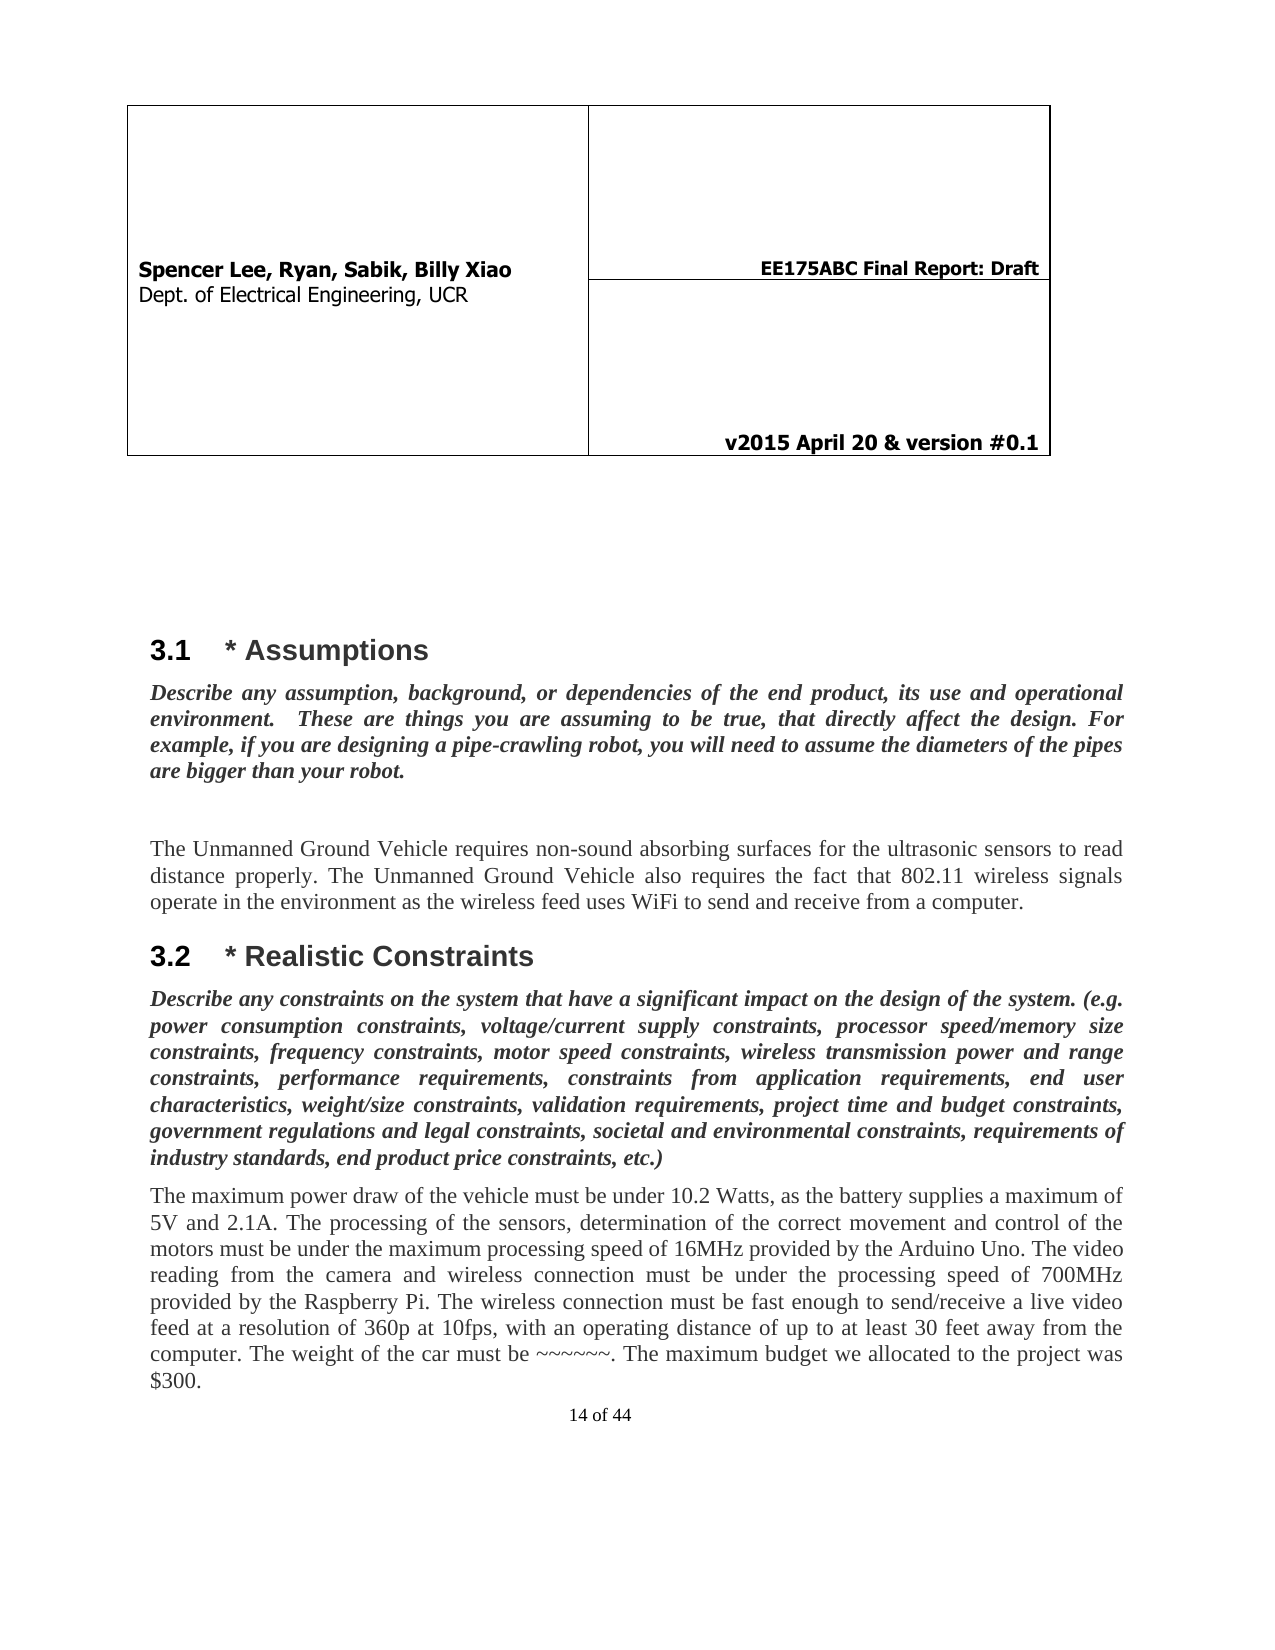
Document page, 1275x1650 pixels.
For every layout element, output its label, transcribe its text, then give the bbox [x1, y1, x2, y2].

text The maximum power draw of the vehicle must be under 10.2 Watts, as the battery supplies a maximum of 5V and 2.1A. The processing of the sensors, determination of the correct movement and control of the motors must be under the maximum processing speed of 16MHz provided by the Arduino Uno. The video reading from the camera and wireless connection must be under the processing speed of 700MHz provided by the Raspberry Pi. The wireless connection must be fast enough to send/receive a live video feed at a resolution of 360p at 10fps, with an operating distance of up to at least 30 feet away from the computer. The weight of the car must be ~~~~~~. The maximum budget we allocated to the project was $300. [150, 1182, 1125, 1393]
text Describe any constraints on the system that have a significant impact on the design of the system. (e.g. power consumption constraints, voltage/current supply constraints, processor speed/memory size constraints, frequency constraints, motor speed constraints, wireless transmission power and range constraints, performance requirements, constraints from application requirements, end user characteristics, weight/size constraints, validation requirements, project time and budget constraints, government regulations and legal constraints, societal and environmental constraints, requirements of industry standards, end product price constraints, etc.) [150, 985, 1125, 1170]
subtitle * Realistic Constraints [150, 939, 1125, 973]
text The Unmanned Ground Vehicle requires non-sound absorbing surfaces for the ultrasonic sensors to read distance properly. The Unmanned Ground Vehicle also requires the fact that 802.11 wireless signals operate in the environment as the wireless feed uses WiFi to send and receive from a computer. [150, 835, 1125, 914]
subtitle * Assumptions [150, 632, 1125, 666]
text Describe any assumption, background, or dependencies of the end product, its use and operational environment. These are things you are assuming to be true, that directly affect the design. For example, if you are designing a pipe-crawling robot, you will need to assume the diameters of the pipes are bigger than your robot. [150, 678, 1125, 784]
